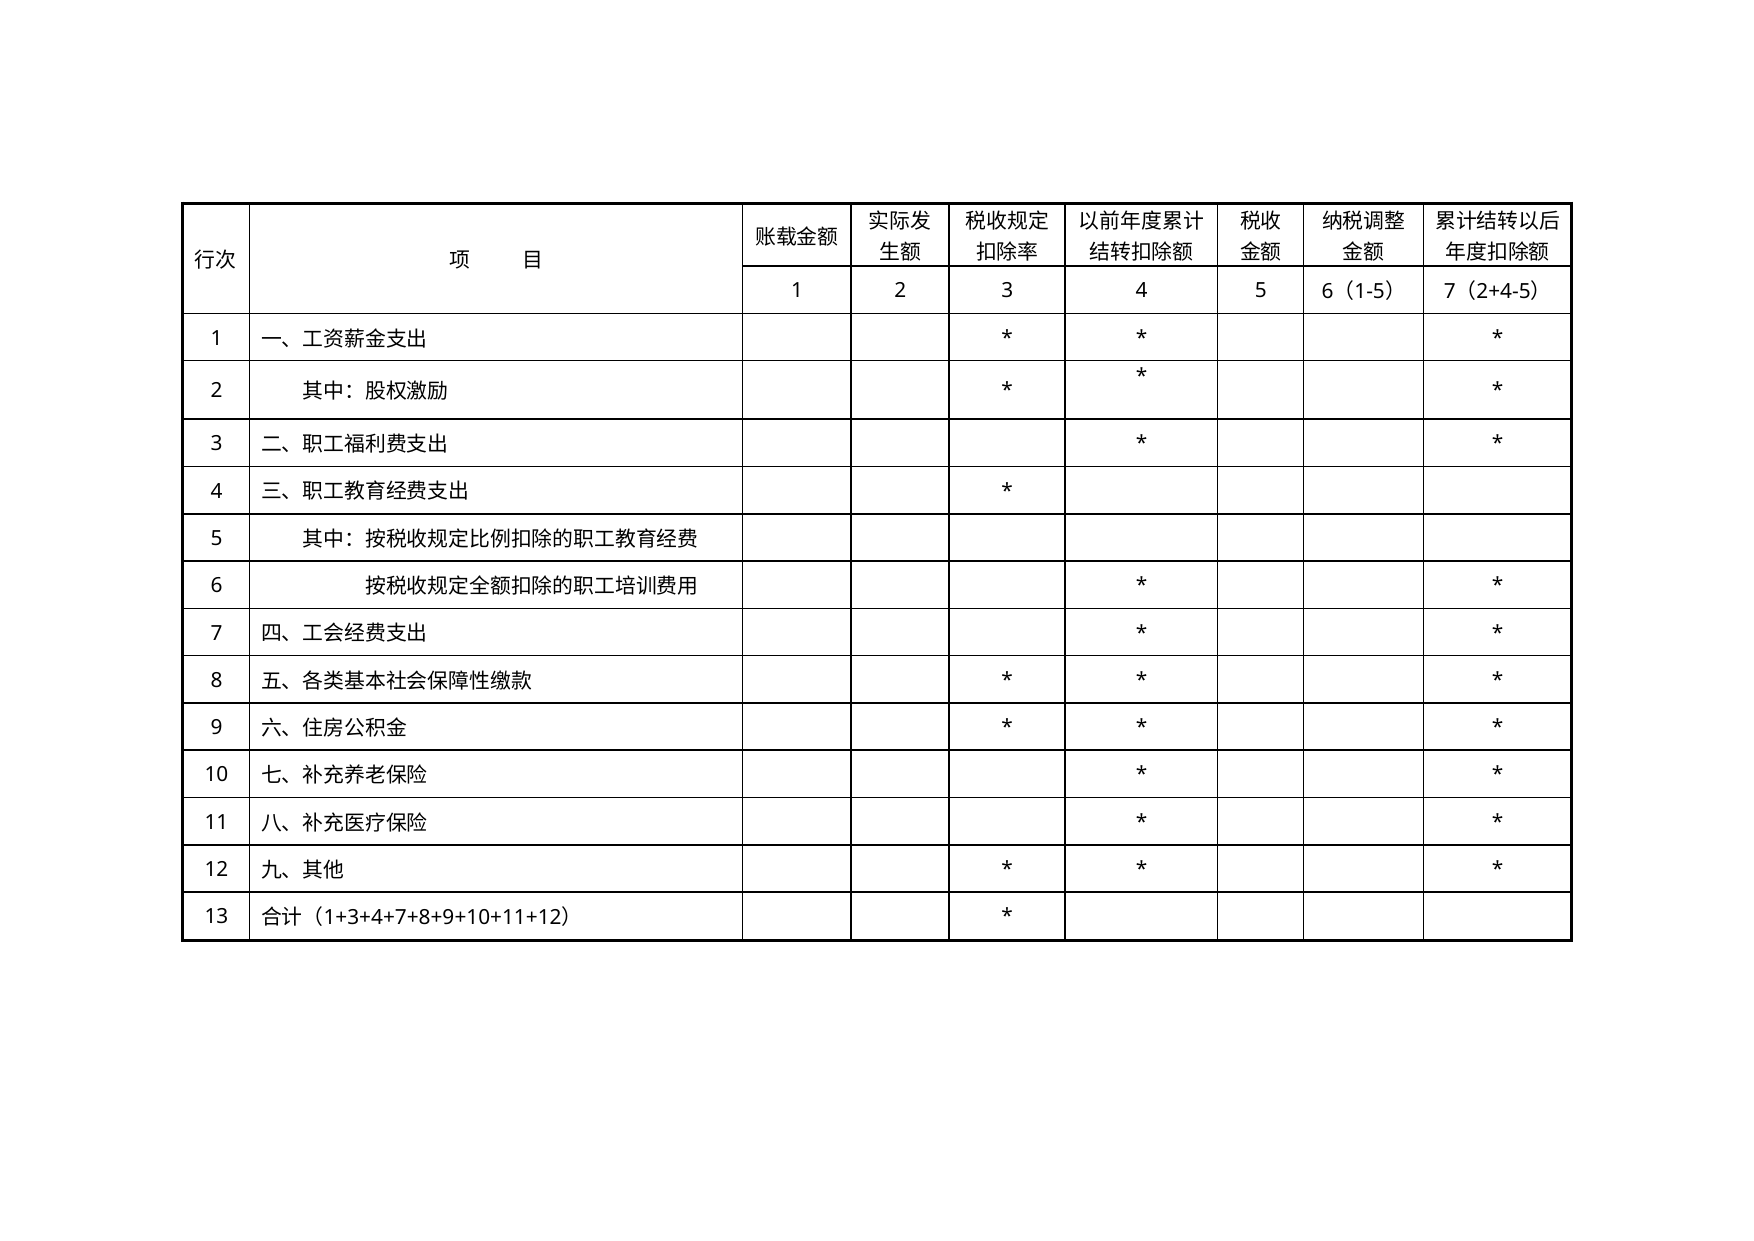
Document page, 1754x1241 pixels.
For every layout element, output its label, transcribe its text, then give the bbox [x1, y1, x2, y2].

table_cell * [1424, 361, 1570, 418]
table_cell [852, 609, 948, 655]
table_cell [1218, 798, 1303, 844]
table_cell [852, 751, 948, 797]
table_cell [1304, 893, 1423, 938]
table_cell 4 [184, 467, 249, 513]
table_cell * [1066, 798, 1217, 844]
table_cell [743, 562, 850, 607]
table_cell 四、工会经费支出 [250, 609, 742, 655]
table_cell [1304, 314, 1423, 360]
table_header 项目 [250, 205, 742, 312]
table_cell [1218, 467, 1303, 513]
table_cell * [1066, 609, 1217, 655]
table_cell 9 [184, 704, 249, 749]
table_cell [1218, 420, 1303, 466]
table_cell * [1424, 314, 1570, 360]
table_cell * [1066, 704, 1217, 749]
table_cell [852, 562, 948, 607]
table_cell [1304, 467, 1423, 513]
table_cell [1424, 467, 1570, 513]
table_cell * [1066, 846, 1217, 891]
table_cell [1304, 656, 1423, 702]
table_cell [743, 314, 850, 360]
table_cell [1218, 609, 1303, 655]
table_header 累计结转以后年度扣除额 [1424, 205, 1570, 265]
table_cell 六、住房公积金 [250, 704, 742, 749]
table_cell * [1424, 751, 1570, 797]
table_cell 合计（1+3+4+7+8+9+10+11+12） [250, 893, 742, 938]
table_cell 5 [1218, 267, 1303, 312]
table_cell [852, 704, 948, 749]
table_cell * [950, 361, 1064, 418]
table_cell 3 [950, 267, 1064, 312]
table_header 以前年度累计结转扣除额 [1066, 205, 1217, 265]
table_cell [1218, 704, 1303, 749]
table_cell [852, 846, 948, 891]
table_cell 6 [184, 562, 249, 607]
table_cell 五、各类基本社会保障性缴款 [250, 656, 742, 702]
table_cell [1218, 361, 1303, 418]
table_cell [950, 798, 1064, 844]
table_cell [743, 656, 850, 702]
table_cell [1304, 704, 1423, 749]
table_cell [1304, 515, 1423, 560]
table_cell * [1424, 562, 1570, 607]
table_cell 7（2+4-5） [1424, 267, 1570, 312]
table_cell [1424, 515, 1570, 560]
table_cell * [950, 314, 1064, 360]
table_cell [743, 846, 850, 891]
table_cell [1304, 798, 1423, 844]
table_cell [852, 656, 948, 702]
table_header 税收 金额 [1218, 205, 1303, 265]
table_cell [743, 704, 850, 749]
table_cell [743, 420, 850, 466]
table_cell [1304, 846, 1423, 891]
table_cell [1066, 893, 1217, 938]
table_cell [1304, 751, 1423, 797]
table_cell 12 [184, 846, 249, 891]
table_header 税收规定扣除率 [950, 205, 1064, 265]
table_cell 一、工资薪金支出 [250, 314, 742, 360]
table_cell [950, 609, 1064, 655]
table_cell 2 [184, 361, 249, 418]
table_cell 3 [184, 420, 249, 466]
table_cell [1066, 467, 1217, 513]
table_cell 6（1-5） [1304, 267, 1423, 312]
table_cell * [1424, 704, 1570, 749]
table_cell [1218, 314, 1303, 360]
table_cell * [950, 846, 1064, 891]
table_cell * [950, 893, 1064, 938]
table_cell 7 [184, 609, 249, 655]
table_cell [852, 361, 948, 418]
table_cell [1218, 751, 1303, 797]
table_cell * [1066, 420, 1217, 466]
table_cell [1304, 609, 1423, 655]
table_cell [743, 751, 850, 797]
table_cell * [1066, 751, 1217, 797]
table_cell [743, 798, 850, 844]
table_cell * [1424, 798, 1570, 844]
table_header 纳税调整金额 [1304, 205, 1423, 265]
table_cell [1304, 361, 1423, 418]
table_cell 8 [184, 656, 249, 702]
table_cell * [950, 656, 1064, 702]
table_cell 九、其他 [250, 846, 742, 891]
table_cell [743, 467, 850, 513]
table_cell 2 [852, 267, 948, 312]
table_cell 11 [184, 798, 249, 844]
table_cell [1066, 515, 1217, 560]
table_cell * [1424, 846, 1570, 891]
table_cell 三、职工教育经费支出 [250, 467, 742, 513]
table_cell [1424, 893, 1570, 938]
table_cell 4 [1066, 267, 1217, 312]
table_cell [1218, 846, 1303, 891]
table_cell * [1066, 562, 1217, 607]
table_cell [950, 751, 1064, 797]
table_cell 其中：股权激励 [250, 361, 742, 418]
table_cell [1218, 656, 1303, 702]
table_cell [852, 893, 948, 938]
table_cell [743, 515, 850, 560]
table_cell [852, 515, 948, 560]
table_header 实际发生额 [852, 205, 948, 265]
table_cell [950, 562, 1064, 607]
table_cell 八、补充医疗保险 [250, 798, 742, 844]
table_cell * [1066, 361, 1217, 418]
table_cell 按税收规定全额扣除的职工培训费用 [250, 562, 742, 607]
table_cell [1304, 420, 1423, 466]
table_header 账载金额 [743, 205, 850, 265]
table_cell [743, 609, 850, 655]
table_cell * [1424, 656, 1570, 702]
table_cell [950, 420, 1064, 466]
table_cell [852, 420, 948, 466]
table_cell [852, 467, 948, 513]
table_cell [1218, 515, 1303, 560]
table_cell [950, 515, 1064, 560]
table_cell 二、职工福利费支出 [250, 420, 742, 466]
table_cell 13 [184, 893, 249, 938]
table_cell [1218, 562, 1303, 607]
table_cell [743, 361, 850, 418]
table_cell * [1066, 656, 1217, 702]
table_cell 七、补充养老保险 [250, 751, 742, 797]
table_cell 10 [184, 751, 249, 797]
table_cell [1218, 893, 1303, 938]
table_cell * [950, 704, 1064, 749]
table_cell * [1424, 609, 1570, 655]
table_cell [852, 314, 948, 360]
table_cell [852, 798, 948, 844]
table_cell 5 [184, 515, 249, 560]
table_cell [1304, 562, 1423, 607]
table_cell 1 [743, 267, 850, 312]
table_cell * [1066, 314, 1217, 360]
table_cell 其中：按税收规定比例扣除的职工教育经费 [250, 515, 742, 560]
table_cell * [1424, 420, 1570, 466]
table_cell [743, 893, 850, 938]
table_cell * [950, 467, 1064, 513]
table_header 行次 [184, 205, 249, 312]
table_cell 1 [184, 314, 249, 360]
